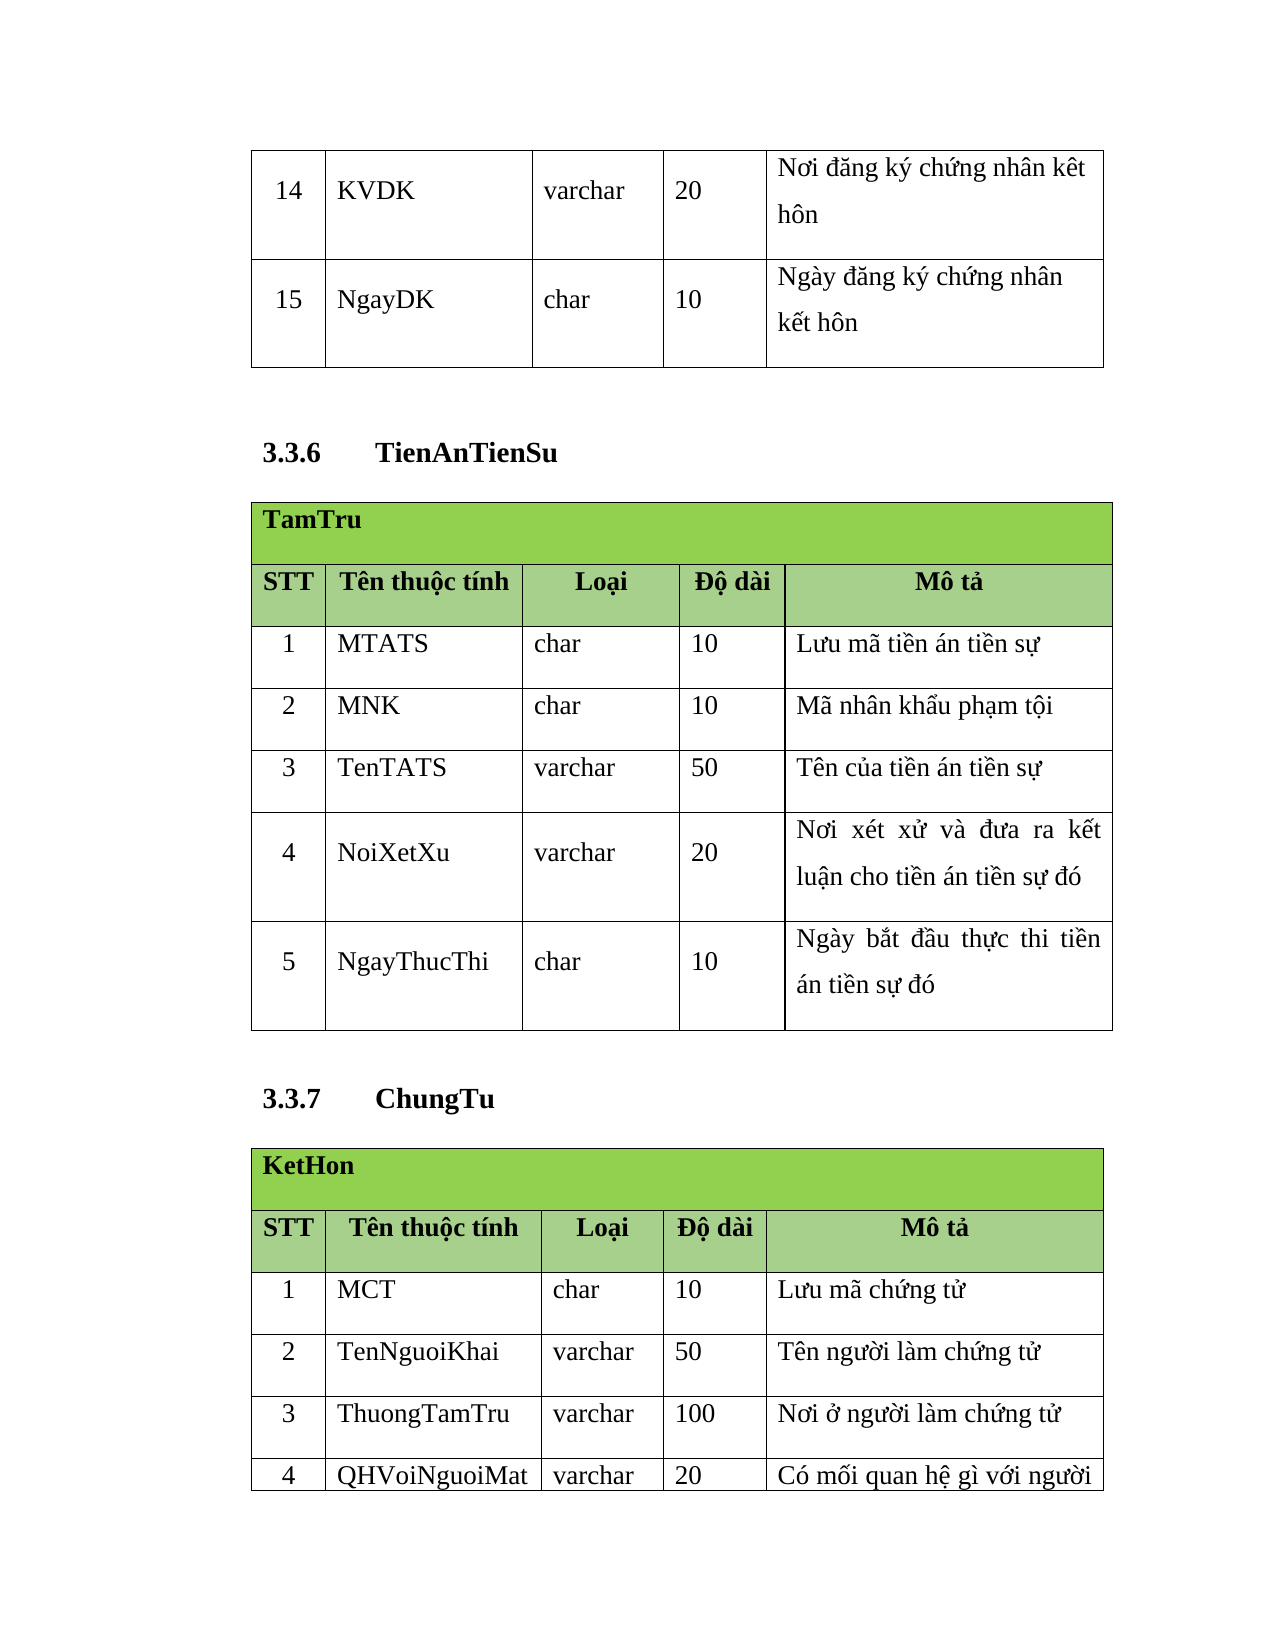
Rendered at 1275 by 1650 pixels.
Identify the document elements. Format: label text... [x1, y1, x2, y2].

table_cell Lưu mã chứng tử [767, 1273, 1103, 1334]
table_cell Tên thuộc tính [326, 565, 522, 626]
table_cell Mô tả [786, 565, 1112, 626]
table_cell char [542, 1273, 663, 1334]
table_cell 50 [664, 1335, 766, 1396]
table_cell MNK [326, 689, 522, 750]
table_cell varchar [523, 751, 679, 812]
table_cell 20 [680, 813, 784, 921]
table_cell QHVoiNguoiMat [326, 1459, 541, 1490]
table_cell varchar [533, 151, 663, 259]
table_cell Loại [523, 565, 679, 626]
table_cell 10 [680, 689, 784, 750]
table_cell 4 [252, 813, 325, 921]
table_cell STT [252, 565, 325, 626]
table_cell Ngày bắt đầu thực thi tiền án tiền sự đó [786, 922, 1112, 1029]
table_cell Mô tả [767, 1211, 1103, 1272]
list ChungTu [262, 1081, 1125, 1114]
table_cell KVDK [326, 151, 532, 259]
table_cell char [523, 627, 679, 688]
table_cell varchar [542, 1335, 663, 1396]
table_cell 10 [664, 260, 766, 367]
table_cell Nơi ở người làm chứng tử [767, 1397, 1103, 1458]
table_cell 2 [252, 689, 325, 750]
table_cell Độ dài [680, 565, 784, 626]
table_cell 2 [252, 1335, 325, 1396]
table_cell varchar [523, 813, 679, 921]
table_cell TenTATS [326, 751, 522, 812]
table_cell NgayThucThi [326, 922, 522, 1029]
table_cell 10 [664, 1273, 766, 1334]
table_cell STT [252, 1211, 325, 1272]
table_cell ThuongTamTru [326, 1397, 541, 1458]
table_cell varchar [542, 1397, 663, 1458]
table_cell 20 [664, 151, 766, 259]
table_cell 100 [664, 1397, 766, 1458]
table_cell varchar [542, 1459, 663, 1490]
table_cell 3 [252, 1397, 325, 1458]
table_cell char [533, 260, 663, 367]
table_cell 15 [252, 260, 325, 367]
list TienAnTienSu [262, 435, 1125, 469]
table_cell 50 [680, 751, 784, 812]
table_cell Ngày đăng ký chứng nhân kết hôn [767, 260, 1103, 367]
table_cell Tên của tiền án tiền sự [786, 751, 1112, 812]
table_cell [767, 1459, 1103, 1490]
table_cell 3 [252, 751, 325, 812]
table_cell 10 [680, 627, 784, 688]
table_cell 1 [252, 1273, 325, 1334]
table_cell Loại [542, 1211, 663, 1272]
table_cell Tên thuộc tính [326, 1211, 541, 1272]
table_cell char [523, 922, 679, 1029]
table_cell Tên người làm chứng tử [767, 1335, 1103, 1396]
table_cell Độ dài [664, 1211, 766, 1272]
table_cell char [523, 689, 679, 750]
table_cell 4 [252, 1459, 325, 1490]
table_cell Lưu mã tiền án tiền sự [786, 627, 1112, 688]
table_cell 5 [252, 922, 325, 1029]
table_cell 10 [680, 922, 784, 1029]
table_cell 1 [252, 627, 325, 688]
table_cell MCT [326, 1273, 541, 1334]
table_cell MTATS [326, 627, 522, 688]
table_cell Nơi đăng ký chứng nhân kêt hôn [767, 151, 1103, 259]
table_cell TenNguoiKhai [326, 1335, 541, 1396]
table_cell 14 [252, 151, 325, 259]
table_cell 20 [664, 1459, 766, 1490]
table_cell NoiXetXu [326, 813, 522, 921]
table_cell Nơi xét xử và đưa ra kết luận cho tiền án tiền sự đó [786, 813, 1112, 921]
table_cell Mã nhân khẩu phạm tội [786, 689, 1112, 750]
table_cell NgayDK [326, 260, 532, 367]
table_header KetHon [252, 1149, 1103, 1210]
table_header TamTru [252, 503, 1112, 564]
